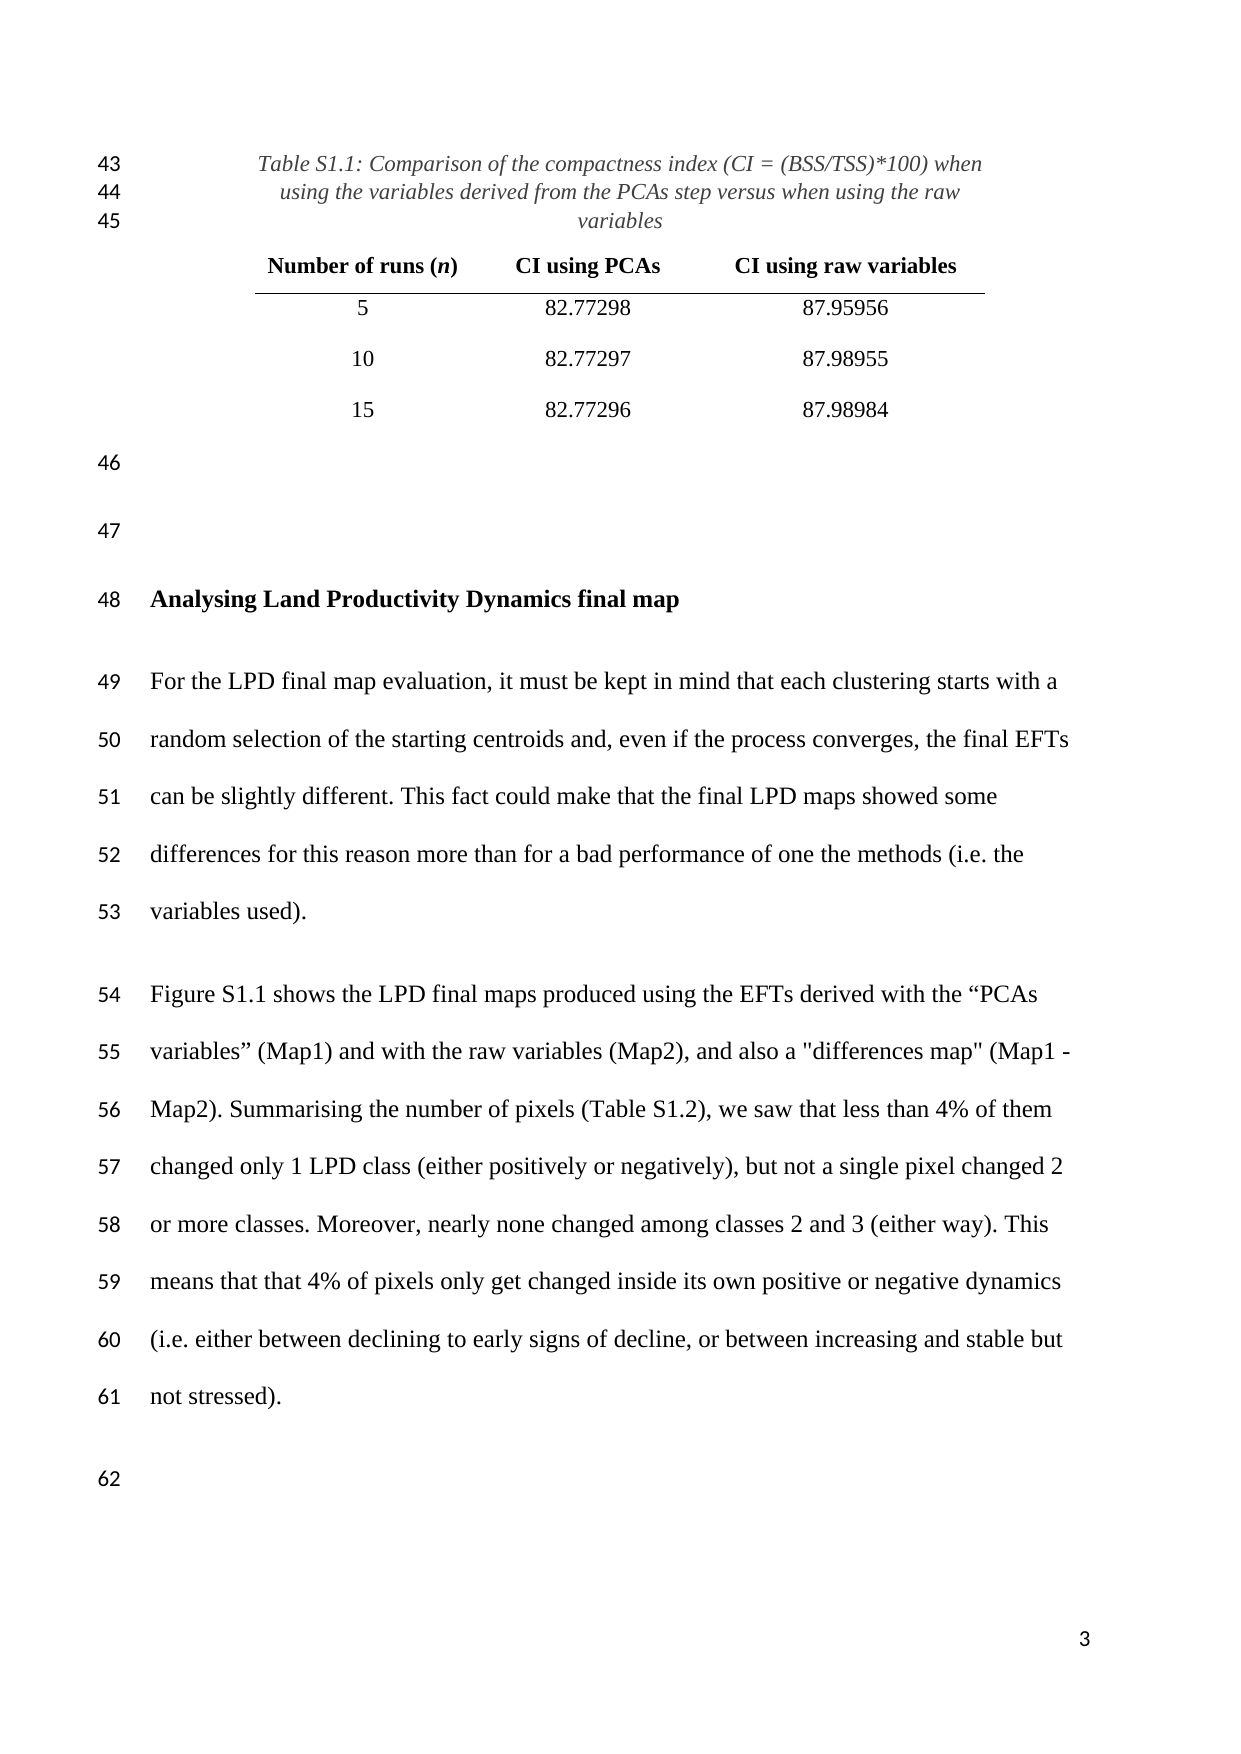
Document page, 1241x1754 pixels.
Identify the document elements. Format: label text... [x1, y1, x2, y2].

table_cell 82.77297 [470, 345, 705, 396]
table_cell 87.98955 [705, 345, 985, 396]
text Figure S1.1 shows the LPD final maps produced using the EFTs derived with the “PCAs variables” (Map1) and with the raw variables (Map2), and also a "differences map" (Map1 - Map2). Summarising the number of pixels (Table S1.2), we saw that less than 4% of them changed only 1 LPD class (either positively or negatively), but not a single pixel changed 2 or more classes. Moreover, nearly none changed among classes 2 and 3 (either way). This means that that 4% of pixels only get changed inside its own positive or negative dynamics (i.e. either between declining to early signs of decline, or between increasing and stable but not stressed). [150, 979, 1090, 1410]
table_cell 87.95956 [705, 294, 985, 345]
text For the LPD final map evaluation, it must be kept in mind that each clustering starts with a random selection of the starting centroids and, even if the process converges, the final EFTs can be slightly different. This fact could make that the final LPD maps showed some differences for this reason more than for a bad performance of one the methods (i.e. the variables used). [150, 666, 1090, 925]
table_cell 82.77298 [470, 294, 705, 345]
table_header Number of runs (n) [255, 252, 470, 293]
text Analysing Land Productivity Dynamics final map [150, 584, 1090, 613]
table_cell 10 [255, 345, 470, 396]
table_cell 82.77296 [470, 396, 705, 448]
text Table S1.1: Comparison of the compactness index (CI = (BSS/TSS)*100) when using the variables derived from the PCAs step versus when using the raw variables [240, 150, 1000, 233]
table_header CI using PCAs [470, 252, 705, 293]
table_cell 87.98984 [705, 396, 985, 448]
table_cell 5 [255, 294, 470, 345]
table_cell 15 [255, 396, 470, 448]
table_header CI using raw variables [705, 252, 985, 293]
